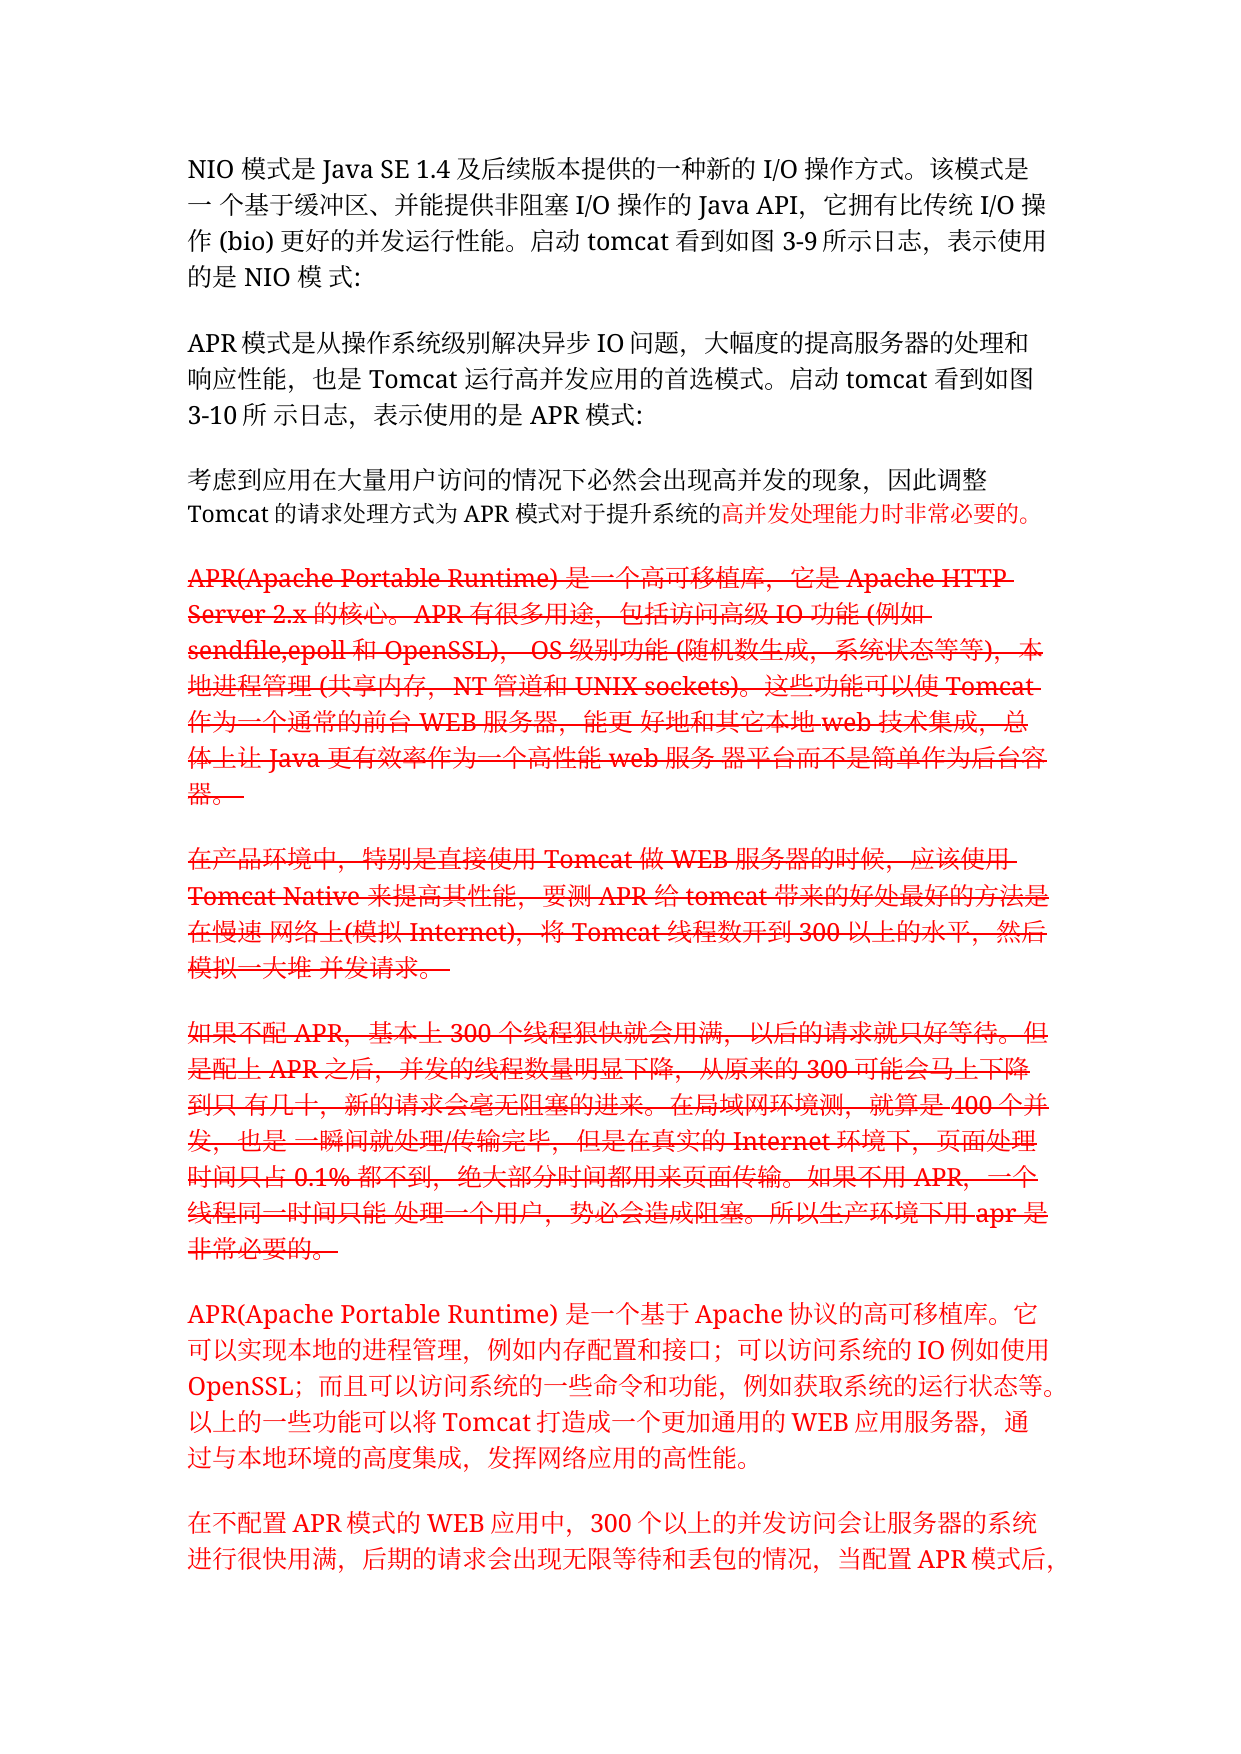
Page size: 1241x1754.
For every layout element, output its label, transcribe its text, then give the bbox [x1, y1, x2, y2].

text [187, 1504, 1053, 1576]
text APR(Apache Portable Runtime) 是一个高可移植库，它是 Apache HTTP Server 2.x 的核心。APR 有很多用途，包括访问高级 IO 功能 (例如 sendfile,epoll 和 OpenSSL)， OS 级别功能 (随机数生成，系统状态等等)，本地进程管理 (共享内存，NT 管道和 UNIX sockets)。这些功能可以使 Tomcat 作为一个通常的前台 WEB 服务器，能更 好地和其它本地 web 技术集成，总体上让 Java 更有效率作为一个高性能 web 服务 器平台而不是简单作为后台容器。 [187, 559, 1053, 811]
text APR(Apache Portable Runtime) 是一个基于Apache协议的高可移植库。它可以实现本地的进程管理，例如内存配置和接口；可以访问系统的IO例如使用OpenSSL；而且可以访问系统的一些命令和功能，例如获取系统的运行状态等。以上的一些功能可以将Tomcat打造成一个更加通用的WEB应用服务器，通过与本地环境的高度集成，发挥网络应用的高性能。 [187, 1295, 1053, 1475]
text APR模式是从操作系统级别解决异步IO问题，大幅度的提高服务器的处理和 响应性能，也是 Tomcat 运行高并发应用的首选模式。启动 tomcat 看到如图 3-10所 示日志，表示使用的是 APR 模式: [187, 323, 1053, 431]
text 在产品环境中，特别是直接使用 Tomcat 做 WEB 服务器的时候，应该使用 Tomcat Native 来提高其性能，要测 APR 给 tomcat 带来的好处最好的方法是在慢速 网络上(模拟 Internet)，将 Tomcat 线程数开到 300 以上的水平，然后模拟一大堆 并发请求。 [187, 840, 1053, 984]
text 考虑到应用在大量用户访问的情况下必然会出现高并发的现象，因此调整 Tomcat 的请求处理方式为 APR 模式对于提升系统的高并发处理能力时非常必要的。 [187, 461, 1053, 530]
text 如果不配 APR，基本上 300 个线程狠快就会用满，以后的请求就只好等待。但 是配上 APR 之后，并发的线程数量明显下降，从原来的 300 可能会马上下降到只 有几十，新的请求会毫无阻塞的进来。在局域网环境测，就算是 400 个并发，也是 一瞬间就处理/传输完毕，但是在真实的 Internet 环境下，页面处理时间只占 0.1% 都不到，绝大部分时间都用来页面传输。如果不用 APR，一个线程同一时间只能 处理一个用户，势必会造成阻塞。所以生产环境下用 apr 是非常必要的。 [187, 1013, 1053, 1266]
text NIO 模式是 Java SE 1.4 及后续版本提供的一种新的 I/O 操作方式。该模式是一 个基于缓冲区、并能提供非阻塞 I/O 操作的 Java API，它拥有比传统 I/O 操作 (bio) 更好的并发运行性能。启动 tomcat 看到如图 3-9所示日志，表示使用的是 NIO 模 式: [187, 150, 1053, 294]
